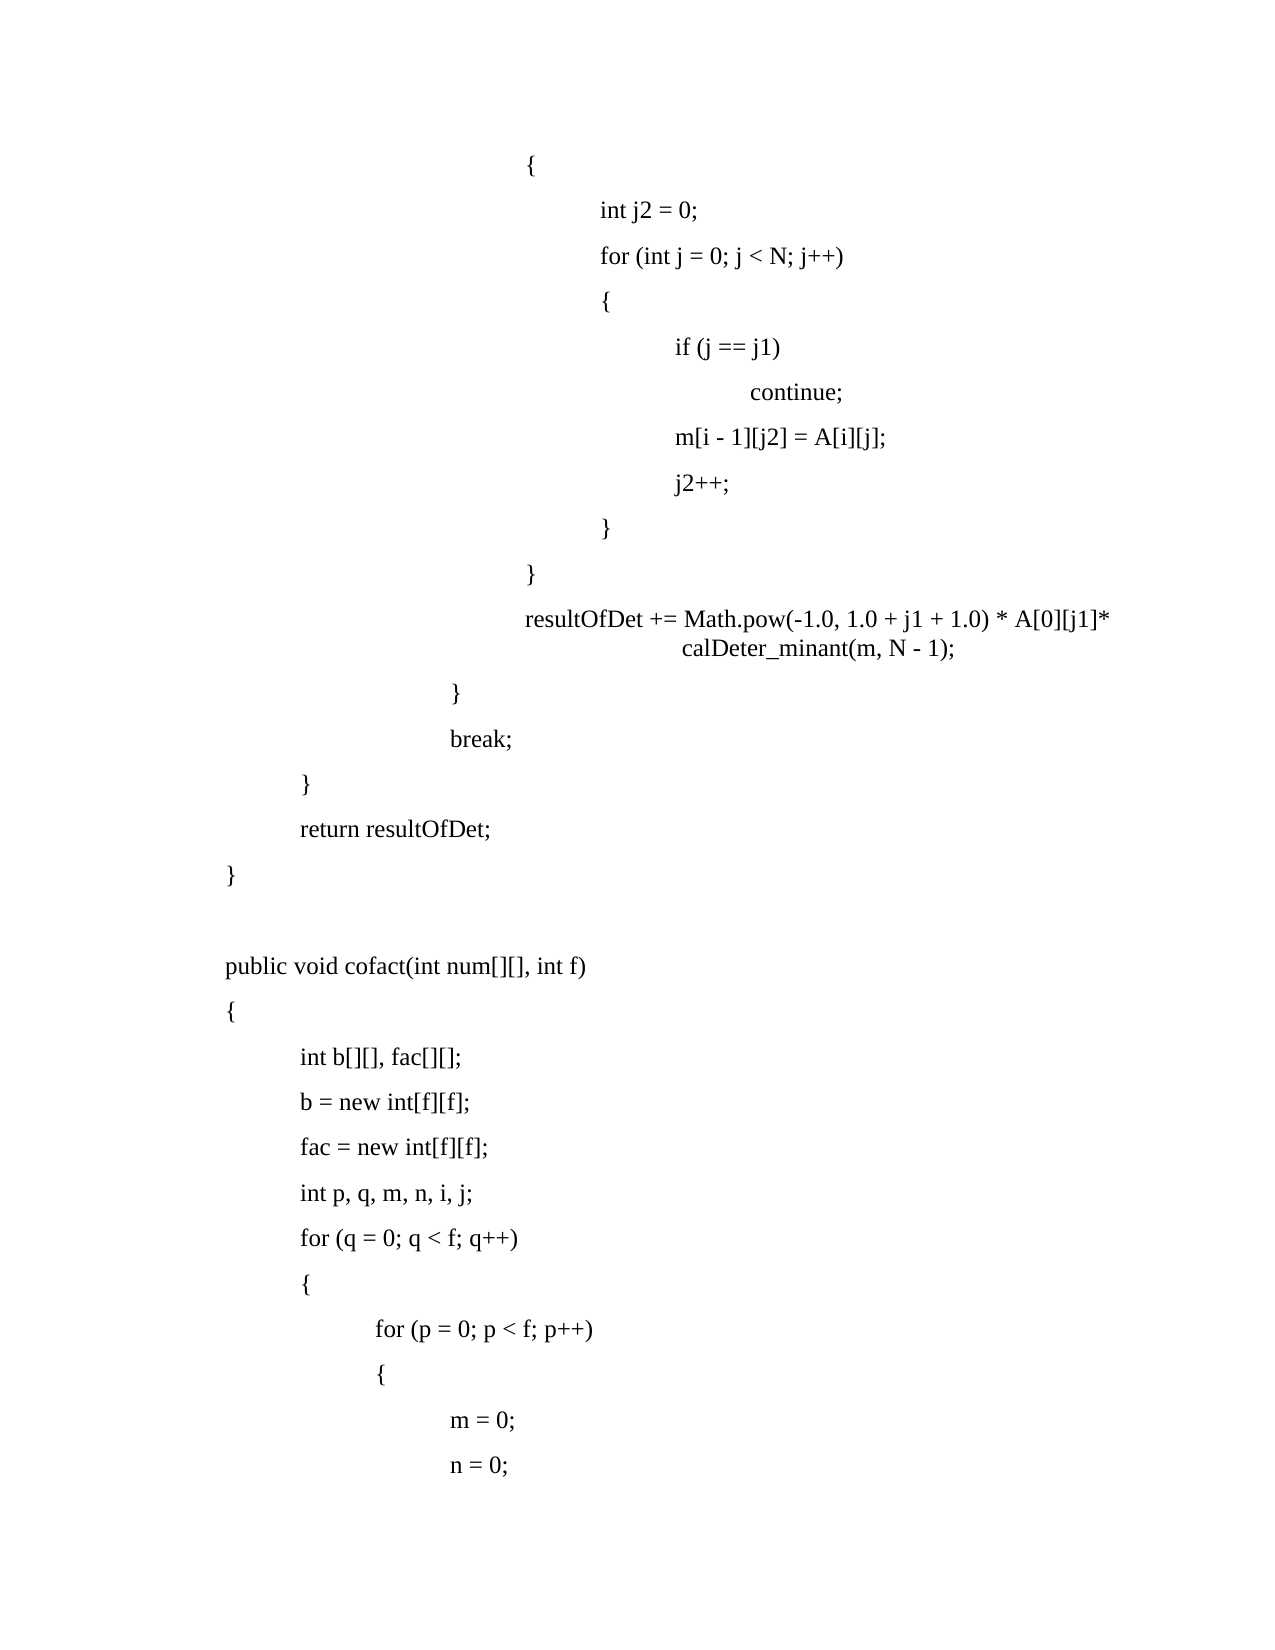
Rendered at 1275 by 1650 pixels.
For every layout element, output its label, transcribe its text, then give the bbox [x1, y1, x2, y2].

text if (j == j1) [600, 332, 1125, 360]
text m[i - 1][j2] = A[i][j]; [600, 422, 1125, 451]
text } [375, 678, 1125, 707]
text } [450, 559, 1125, 587]
text { [300, 1359, 1125, 1388]
text } [525, 513, 1125, 542]
text public void cofact(int num[][], int f) [150, 951, 1125, 979]
text fac = new int[f][f]; [225, 1132, 1125, 1161]
text int j2 = 0; [525, 195, 1125, 224]
text } [150, 860, 1125, 889]
text { [225, 1269, 1125, 1297]
text continue; [675, 377, 1125, 406]
text int b[][], fac[][]; [225, 1042, 1125, 1070]
text { [150, 996, 1125, 1025]
text } [300, 769, 1125, 798]
text for (int j = 0; j < N; j++) [525, 241, 1125, 269]
text for (q = 0; q < f; q++) [225, 1223, 1125, 1252]
text return resultOfDet; [225, 814, 1125, 843]
text int p, q, m, n, i, j; [225, 1178, 1125, 1207]
text m = 0; [375, 1405, 1125, 1434]
text for (p = 0; p < f; p++) [300, 1314, 1125, 1343]
text n = 0; [375, 1450, 1125, 1479]
text { [450, 150, 1125, 179]
text { [525, 286, 1125, 315]
text j2++; [600, 468, 1125, 497]
text b = new int[f][f]; [225, 1087, 1125, 1116]
text break; [375, 724, 1125, 752]
text resultOfDet += Math.pow(-1.0, 1.0 + j1 + 1.0) * A[0][j1]* calDeter_minant(m, N - 1); [525, 604, 1125, 662]
